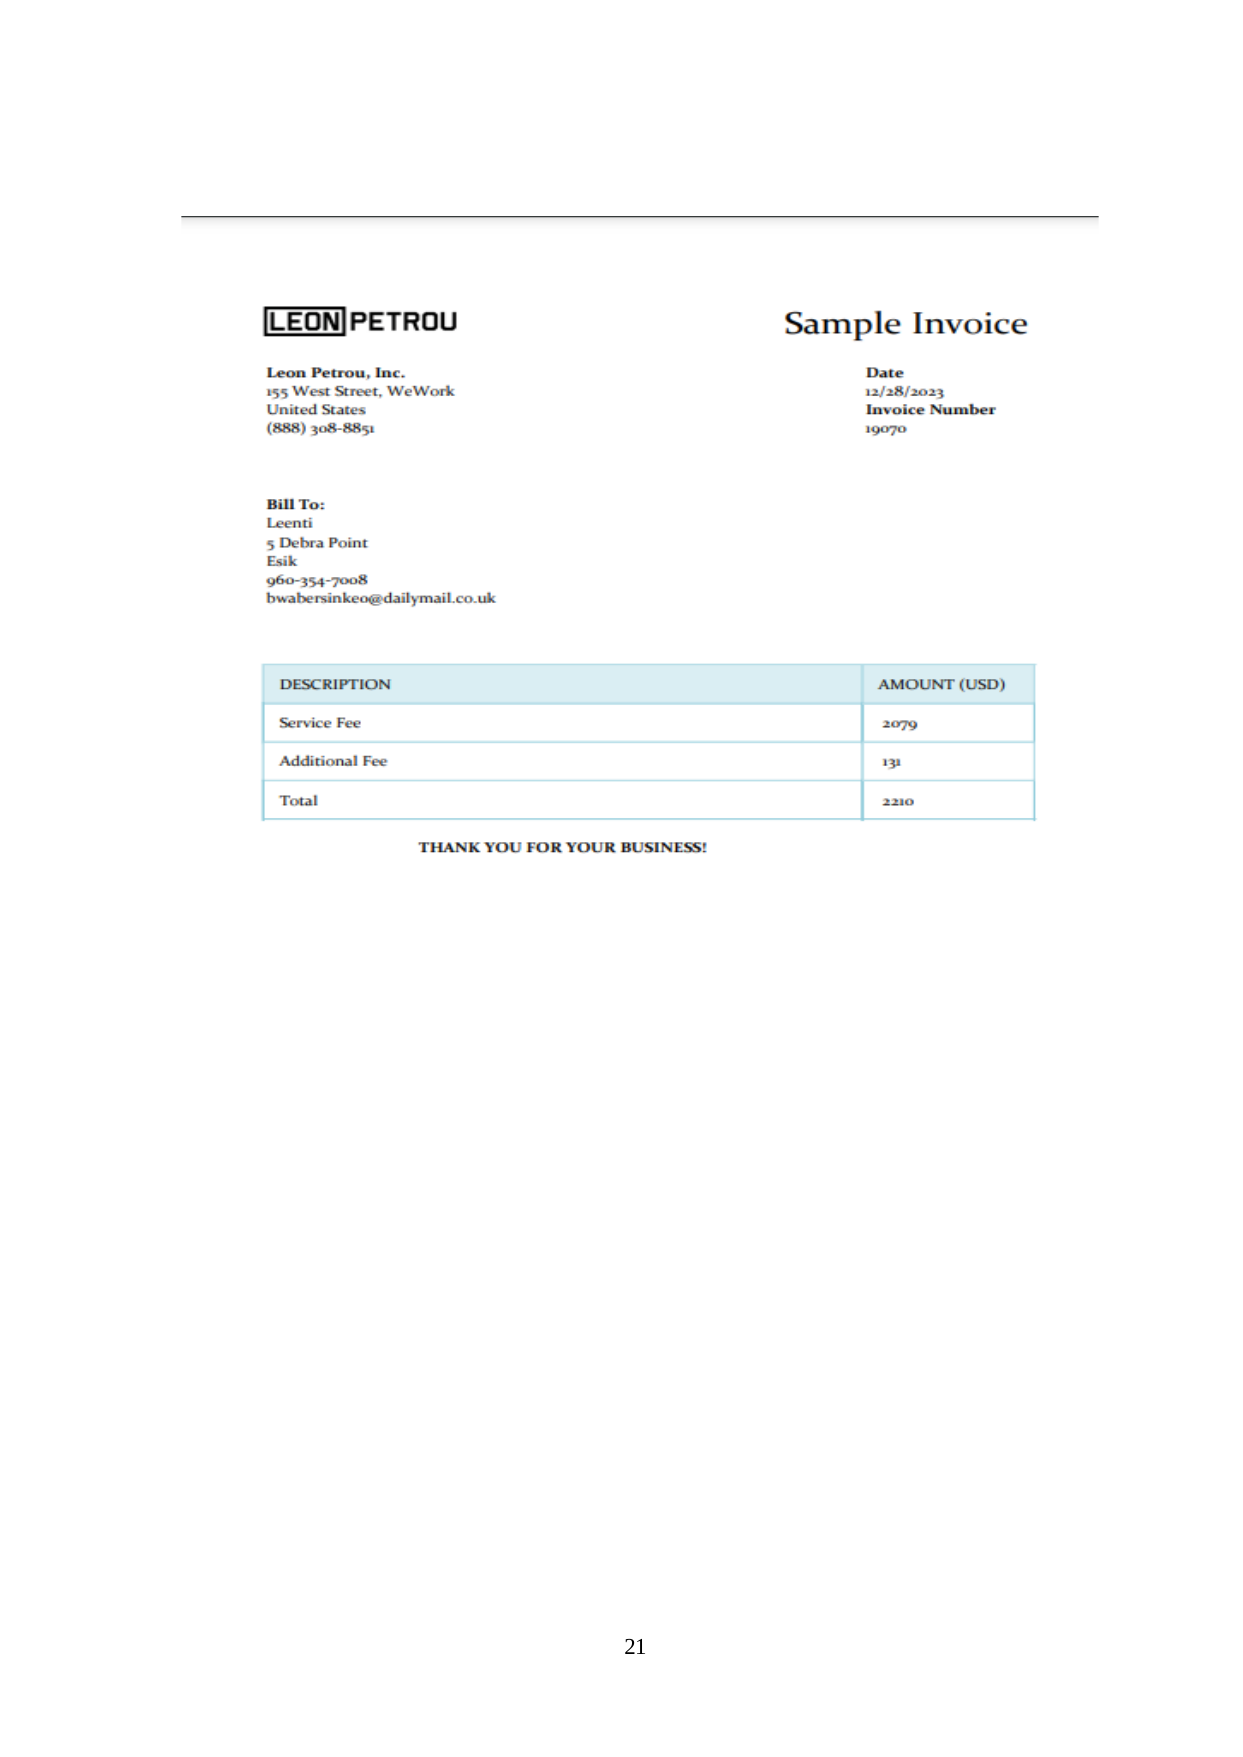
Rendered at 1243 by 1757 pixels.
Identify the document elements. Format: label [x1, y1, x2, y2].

picture [181, 216, 1099, 1289]
